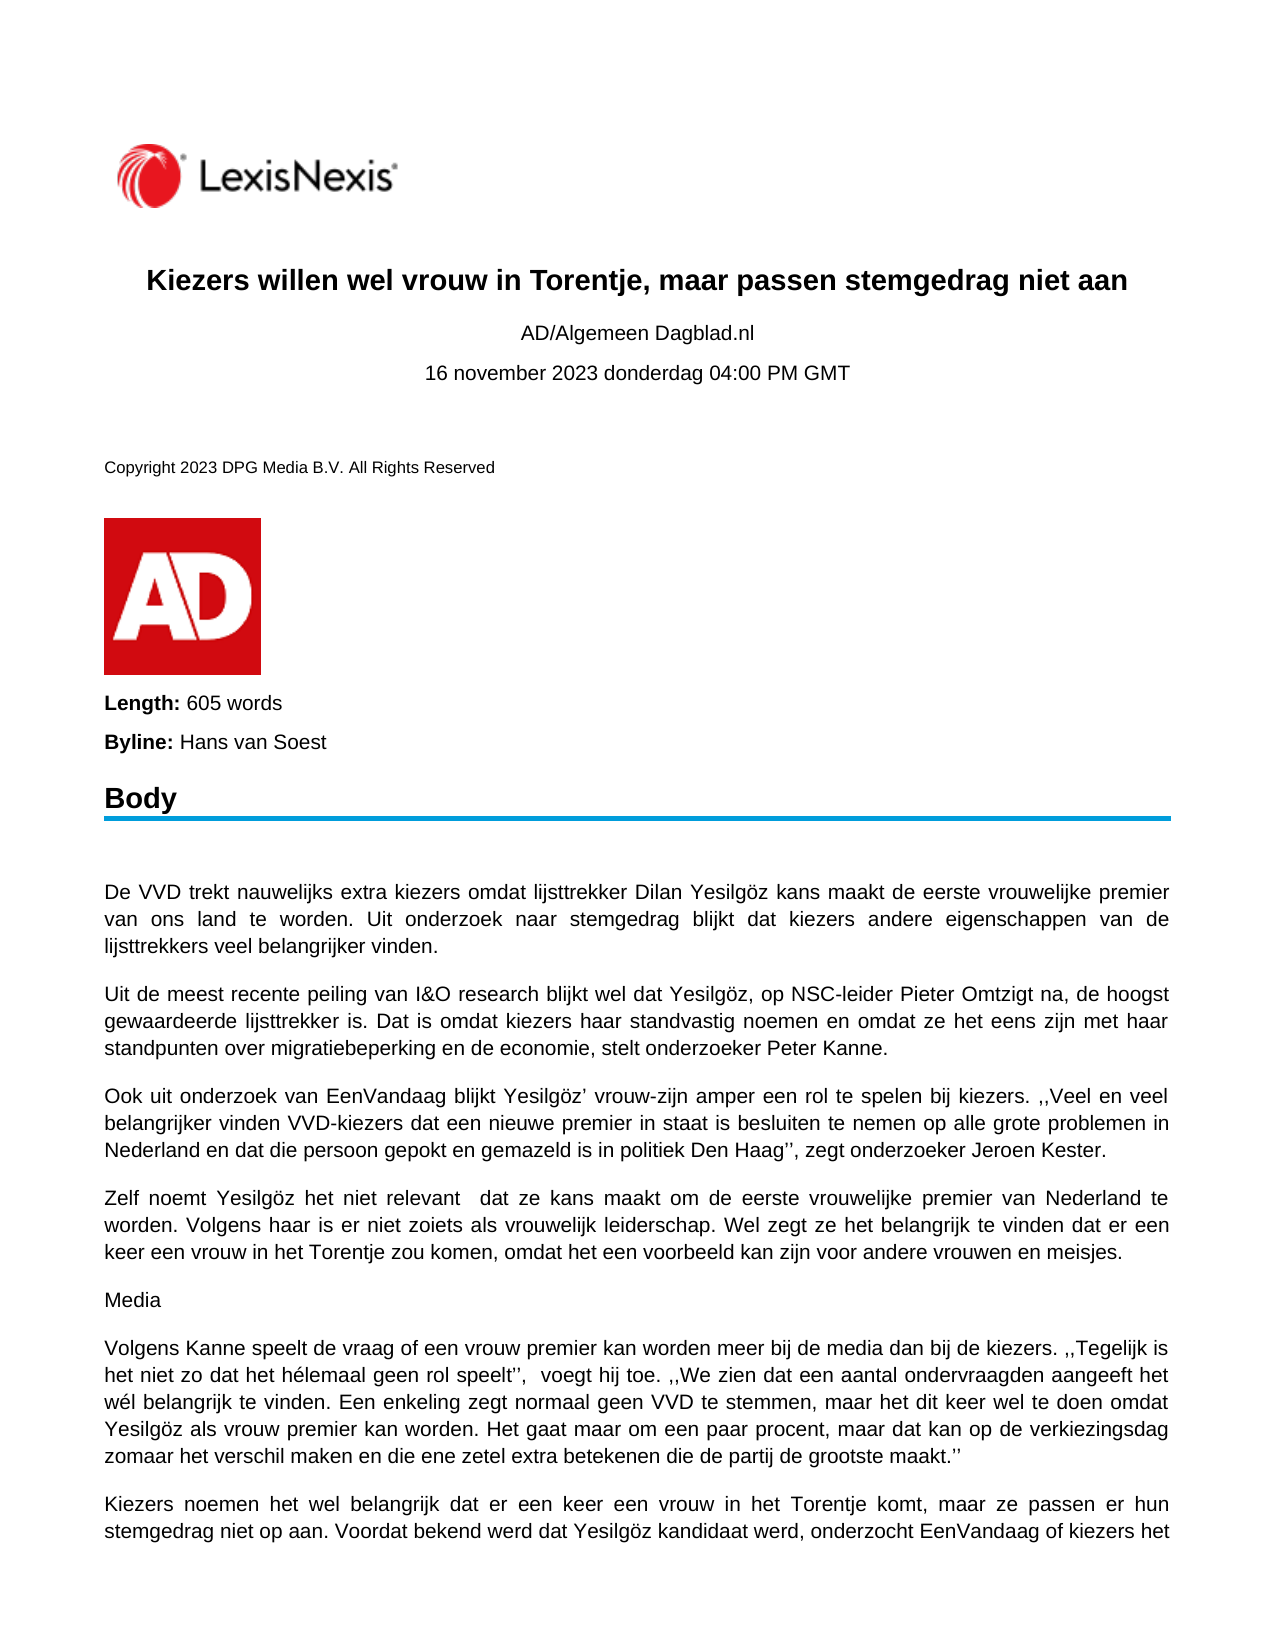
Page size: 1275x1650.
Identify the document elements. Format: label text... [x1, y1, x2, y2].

text Zelf noemt Yesilgöz het niet relevant dat ze kans maakt om de eerste vrouwelijke premier van Nederland te worden. Volgens haar is er niet zoiets als vrouwelijk leiderschap. Wel zegt ze het belangrijk te vinden dat er een keer een vrouw in het Torentje zou komen, omdat het een voorbeeld kan zijn voor andere vrouwen en meisjes. [104, 1183, 1171, 1264]
text Byline: Hans van Soest [104, 727, 1171, 754]
text Uit de meest recente peiling van I&O research blijkt wel dat Yesilgöz, op NSC-leider Pieter Omtzigt na, de hoogst gewaardeerde lijsttrekker is. Dat is omdat kiezers haar standvastig noemen en omdat ze het eens zijn met haar standpunten over migratiebeperking en de economie, stelt onderzoeker Peter Kanne. [104, 979, 1171, 1060]
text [104, 1489, 1171, 1543]
text Copyright 2023 DPG Media B.V. All Rights Reserved [104, 426, 1171, 477]
text Volgens Kanne speelt de vraag of een vrouw premier kan worden meer bij de media dan bij de kiezers. ,,Tegelijk is het niet zo dat het hélemaal geen rol speelt’’, voegt hij toe. ,,We zien dat een aantal ondervraagden aangeeft het wél belangrijk te vinden. Een enkeling zegt normaal geen VVD te stemmen, maar het dit keer wel te doen omdat Yesilgöz als vrouw premier kan worden. Het gaat maar om een paar procent, maar dat kan op de verkiezingsdag zomaar het verschil maken en die ene zetel extra betekenen die de partij de grootste maakt.’’ [104, 1333, 1171, 1468]
text Media [104, 1285, 1171, 1312]
text Ook uit onderzoek van EenVandaag blijkt Yesilgöz’ vrouw-zijn amper een rol te spelen bij kiezers. ,,Veel en veel belangrijker vinden VVD-kiezers dat een nieuwe premier in staat is besluiten te nemen op alle grote problemen in Nederland en dat die persoon gepokt en gemazeld is in politiek Den Haag’’, zegt onderzoeker Jeroen Kester. [104, 1081, 1171, 1162]
text Length: 605 words [104, 687, 1171, 714]
subtitle Kiezers willen wel vrouw in Torentje, maar passen stemgedrag niet aan [104, 261, 1171, 297]
text De VVD trekt nauwelijks extra kiezers omdat lijsttrekker Dilan Yesilgöz kans maakt de eerste vrouwelijke premier van ons land te worden. Uit onderzoek naar stemgedrag blijkt dat kiezers andere eigenschappen van de lijsttrekkers veel belangrijker vinden. [104, 877, 1171, 958]
text 16 november 2023 donderdag 04:00 PM GMT [104, 357, 1171, 384]
picture [104, 518, 261, 675]
text AD/Algemeen Dagblad.nl [104, 318, 1171, 345]
text Body [104, 779, 1171, 814]
picture [104, 144, 412, 208]
